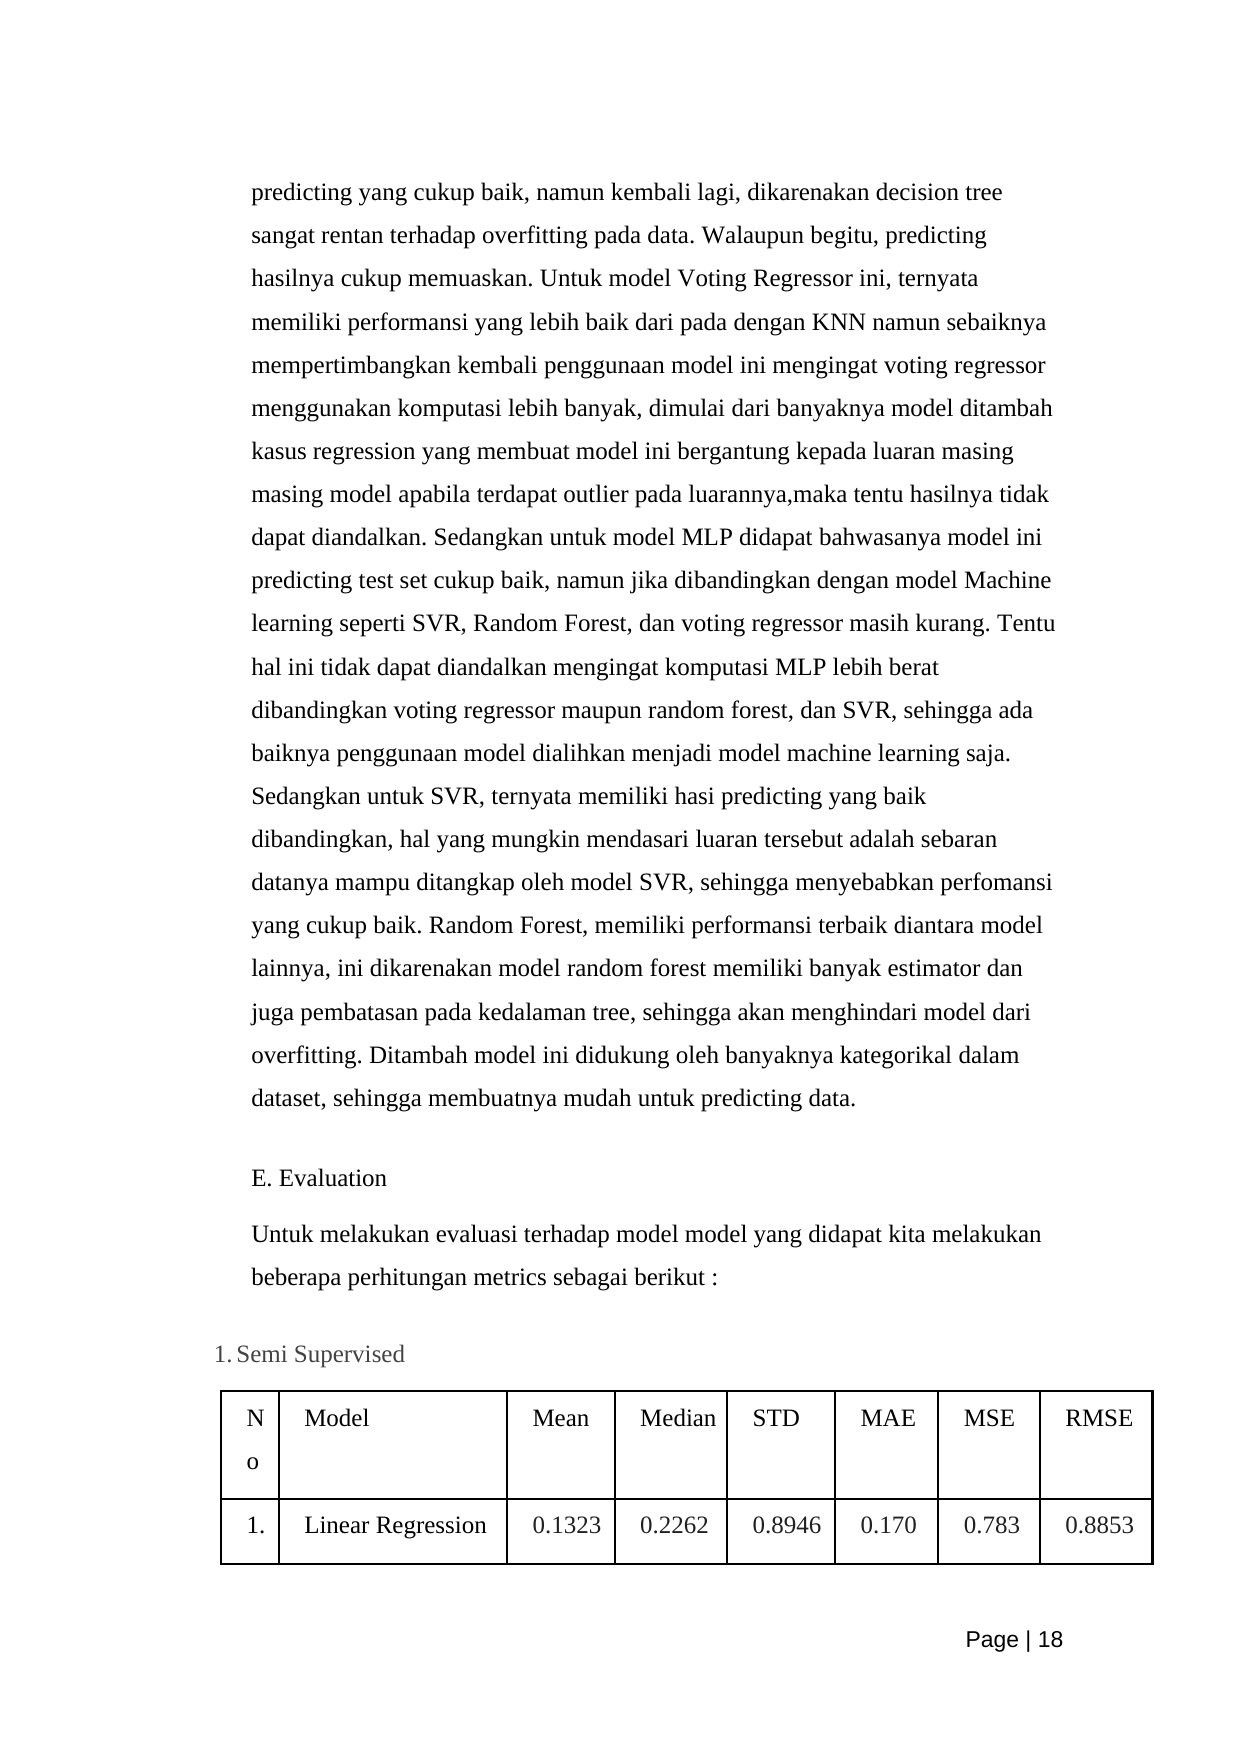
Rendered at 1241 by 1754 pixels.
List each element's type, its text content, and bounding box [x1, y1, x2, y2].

table_cell 0.1323 [508, 1500, 614, 1563]
table_header MSE [939, 1392, 1039, 1498]
table_cell Linear Regression [280, 1500, 506, 1563]
table_header Mean [508, 1392, 614, 1498]
table_header Model [280, 1392, 506, 1498]
table_cell 0.2262 [616, 1500, 726, 1563]
table_cell 0.7838 [939, 1500, 1039, 1563]
table_header RMSE [1041, 1392, 1151, 1498]
table_cell 0.8853 [1041, 1500, 1151, 1563]
table_header MAE [836, 1392, 937, 1498]
subtitle Semi Supervised [213, 1339, 1063, 1367]
table_cell 0.8946 [728, 1500, 834, 1563]
text Untuk melakukan evaluasi terhadap model model yang didapat kita melakukan beberapa perhitungan metrics sebagai berikut : [251, 1219, 1063, 1291]
table_cell 0.1703 [836, 1500, 937, 1563]
table_header Median [616, 1392, 726, 1498]
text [251, 177, 1063, 1112]
table_header STD [728, 1392, 834, 1498]
table_header No [222, 1392, 278, 1498]
table_cell 1. [222, 1500, 278, 1563]
subtitle E. Evaluation [251, 1163, 1063, 1192]
